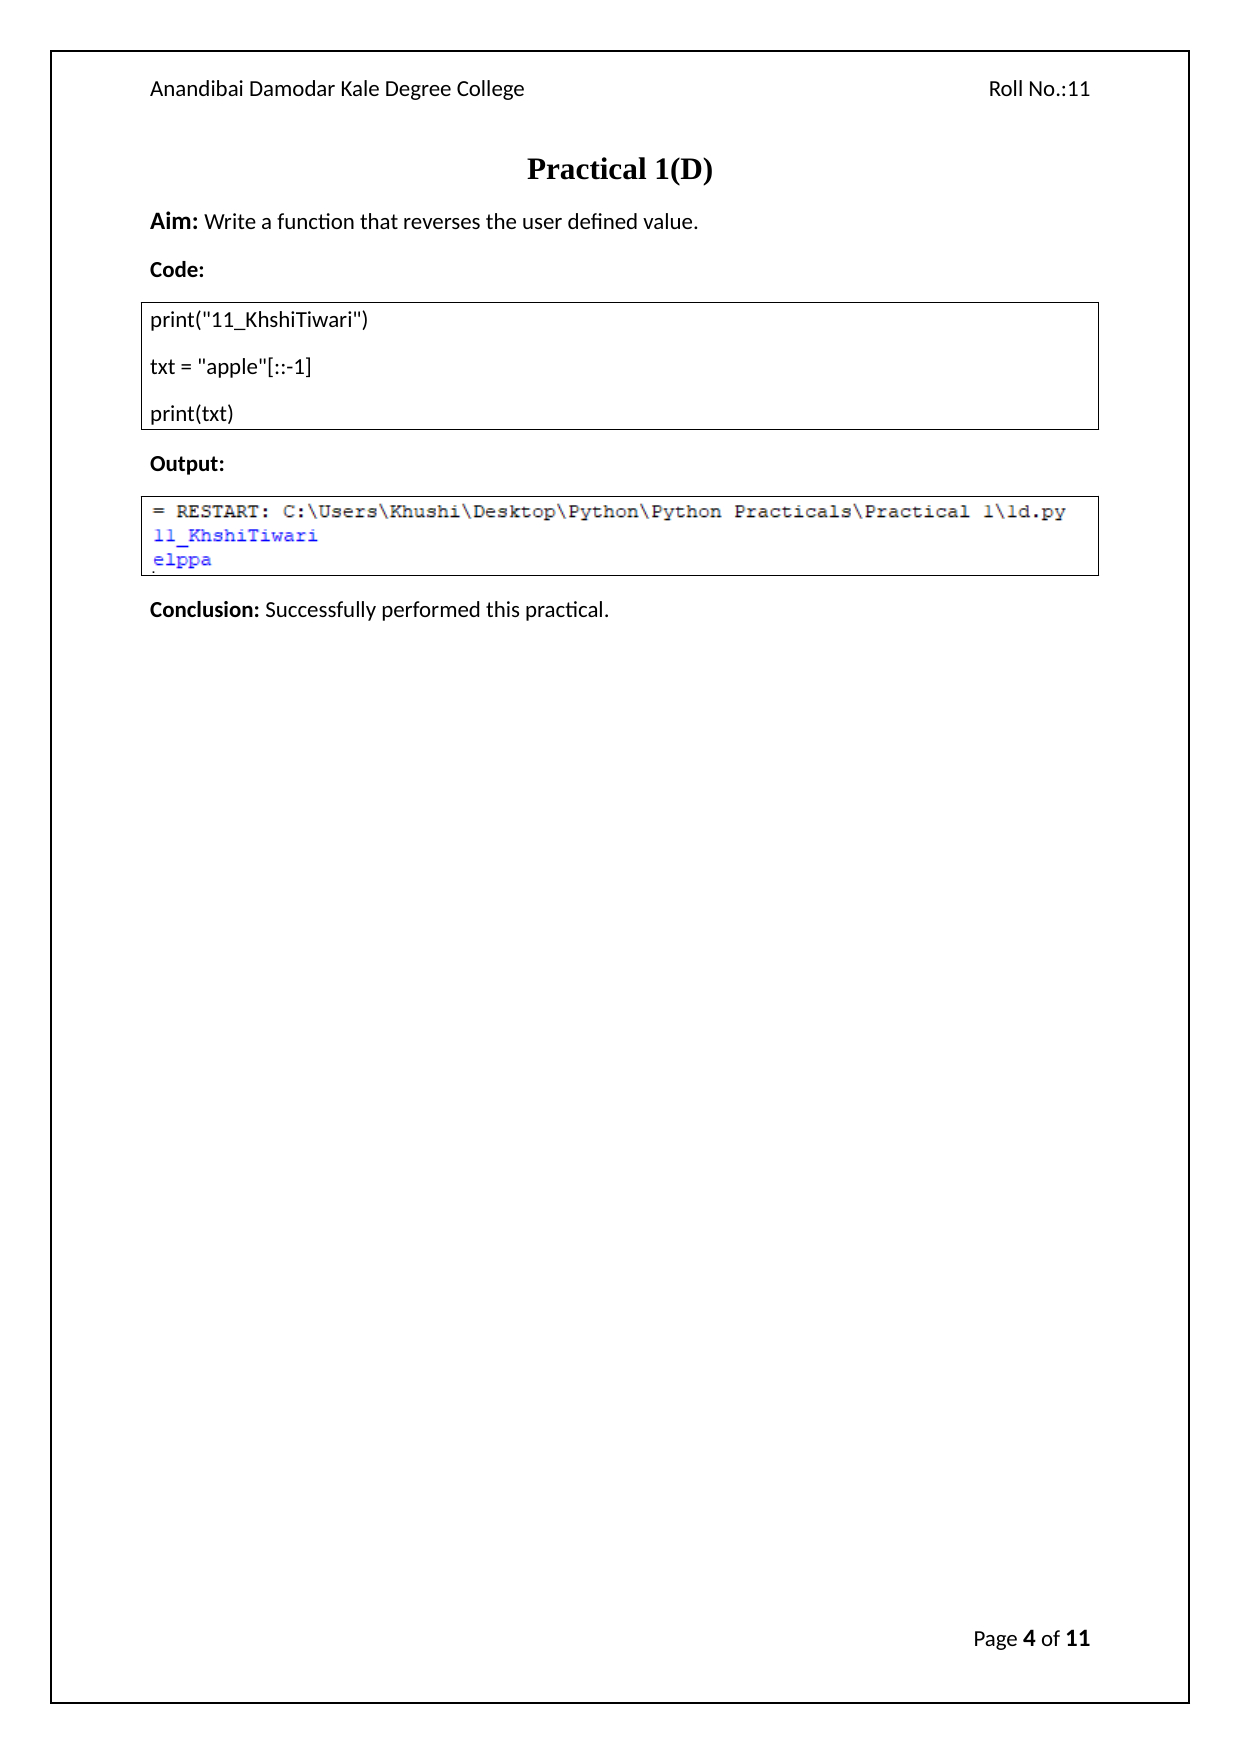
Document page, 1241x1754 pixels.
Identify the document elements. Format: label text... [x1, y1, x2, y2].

text Aim: Write a function that reverses the user defined value. [150, 205, 1090, 236]
text Practical 1(D) [150, 150, 1090, 186]
text print(txt) [142, 396, 1098, 429]
text print("11_KhshiTiwari") [142, 303, 1098, 333]
text Output: [150, 449, 1090, 477]
text Conclusion: Successfully performed this practical. [150, 595, 1090, 623]
text Code: [150, 255, 1090, 283]
text txt = "apple"[::-1] [142, 349, 1098, 380]
picture [150, 498, 1091, 573]
